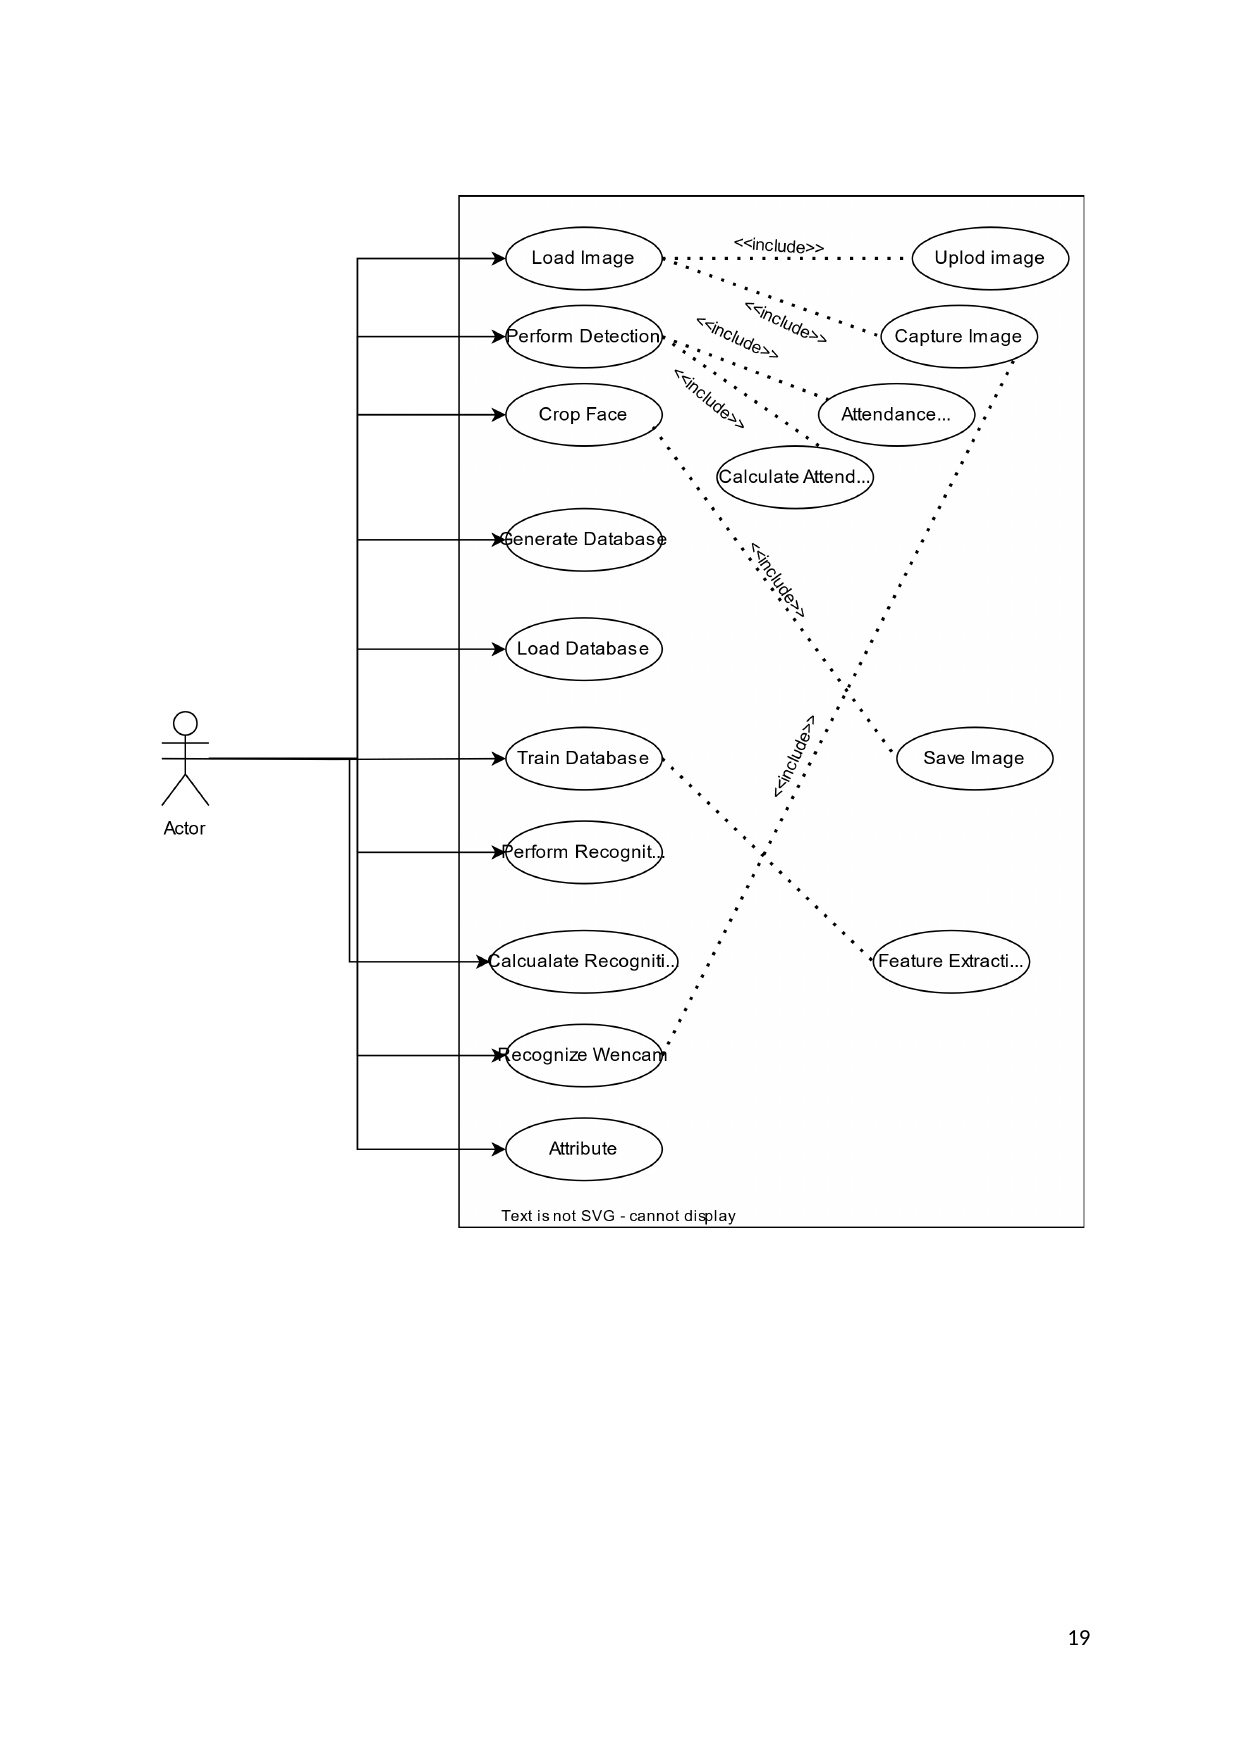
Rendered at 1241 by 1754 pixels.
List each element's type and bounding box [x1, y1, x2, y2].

picture [150, 195, 1085, 1228]
